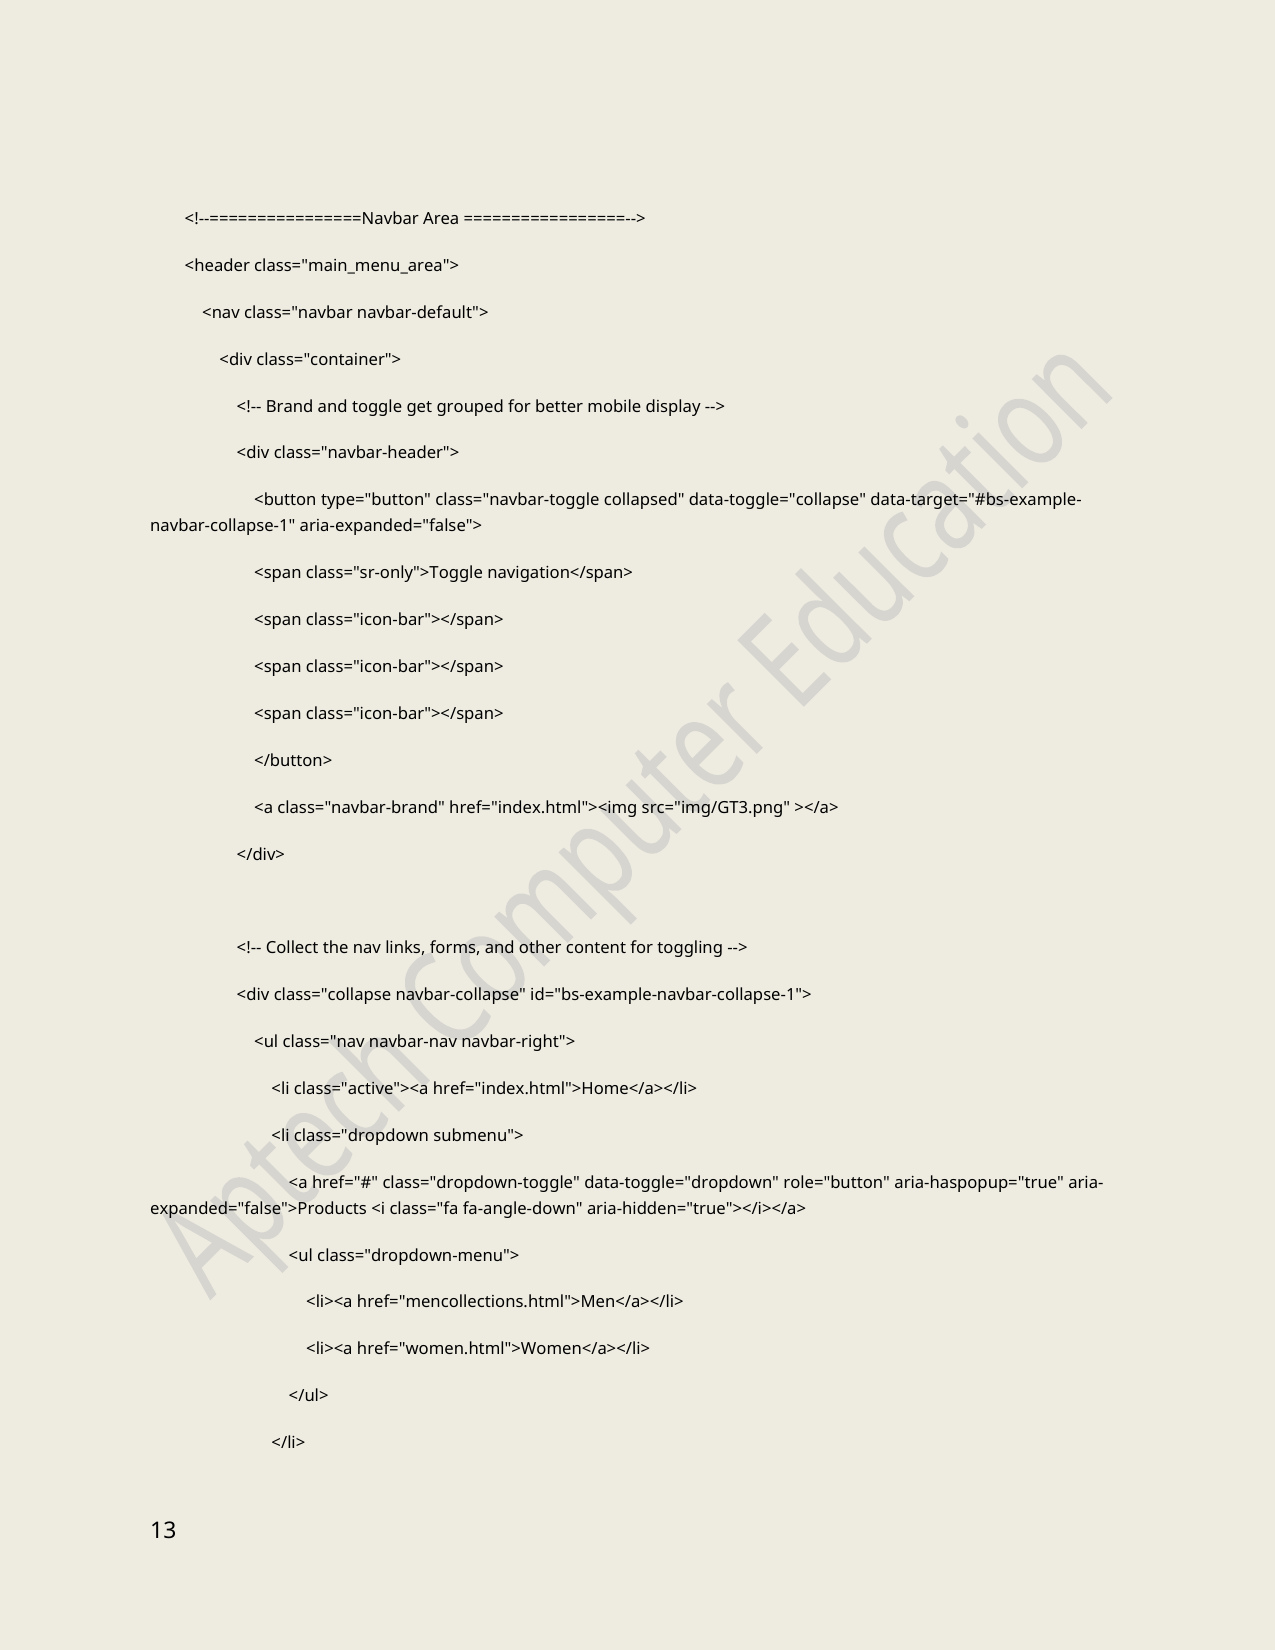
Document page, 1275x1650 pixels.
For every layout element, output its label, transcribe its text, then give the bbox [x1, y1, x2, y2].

text <div class="navbar-header"> [150, 441, 1125, 464]
text <li class="active"><a href="index.html">Home</a></li> [150, 1077, 1125, 1099]
text <nav class="navbar navbar-default"> [150, 301, 1125, 323]
text <span class="icon-bar"></span> [150, 702, 1125, 724]
text <button type="button" class="navbar-toggle collapsed" data-toggle="collapse" data-target="#bs-example-navbar-collapse-1" aria-expanded="false"> [150, 488, 1125, 537]
text <a href="#" class="dropdown-toggle" data-toggle="dropdown" role="button" aria-haspopup="true" aria-expanded="false">Products <i class="fa fa-angle-down" aria-hidden="true"></i></a> [150, 1170, 1125, 1219]
text <div class="container"> [150, 347, 1125, 370]
text <li><a href="women.html">Women</a></li> [150, 1337, 1125, 1360]
text <span class="sr-only">Toggle navigation</span> [150, 561, 1125, 584]
text <a class="navbar-brand" href="index.html"><img src="img/GT3.png" ></a> [150, 795, 1125, 818]
text </div> [150, 842, 1125, 865]
text <ul class="nav navbar-nav navbar-right"> [150, 1030, 1125, 1052]
text </li> [150, 1431, 1125, 1453]
text <li class="dropdown submenu"> [150, 1123, 1125, 1146]
text <ul class="dropdown-menu"> [150, 1243, 1125, 1266]
text <!--================Navbar Area =================--> [150, 207, 1125, 229]
text </button> [150, 748, 1125, 771]
text <!-- Brand and toggle get grouped for better mobile display --> [150, 394, 1125, 417]
text <li><a href="mencollections.html">Men</a></li> [150, 1290, 1125, 1313]
text <header class="main_menu_area"> [150, 254, 1125, 276]
text <div class="collapse navbar-collapse" id="bs-example-navbar-collapse-1"> [150, 983, 1125, 1006]
text <span class="icon-bar"></span> [150, 655, 1125, 677]
text <span class="icon-bar"></span> [150, 608, 1125, 631]
text </ul> [150, 1384, 1125, 1407]
text <!-- Collect the nav links, forms, and other content for toggling --> [150, 936, 1125, 959]
